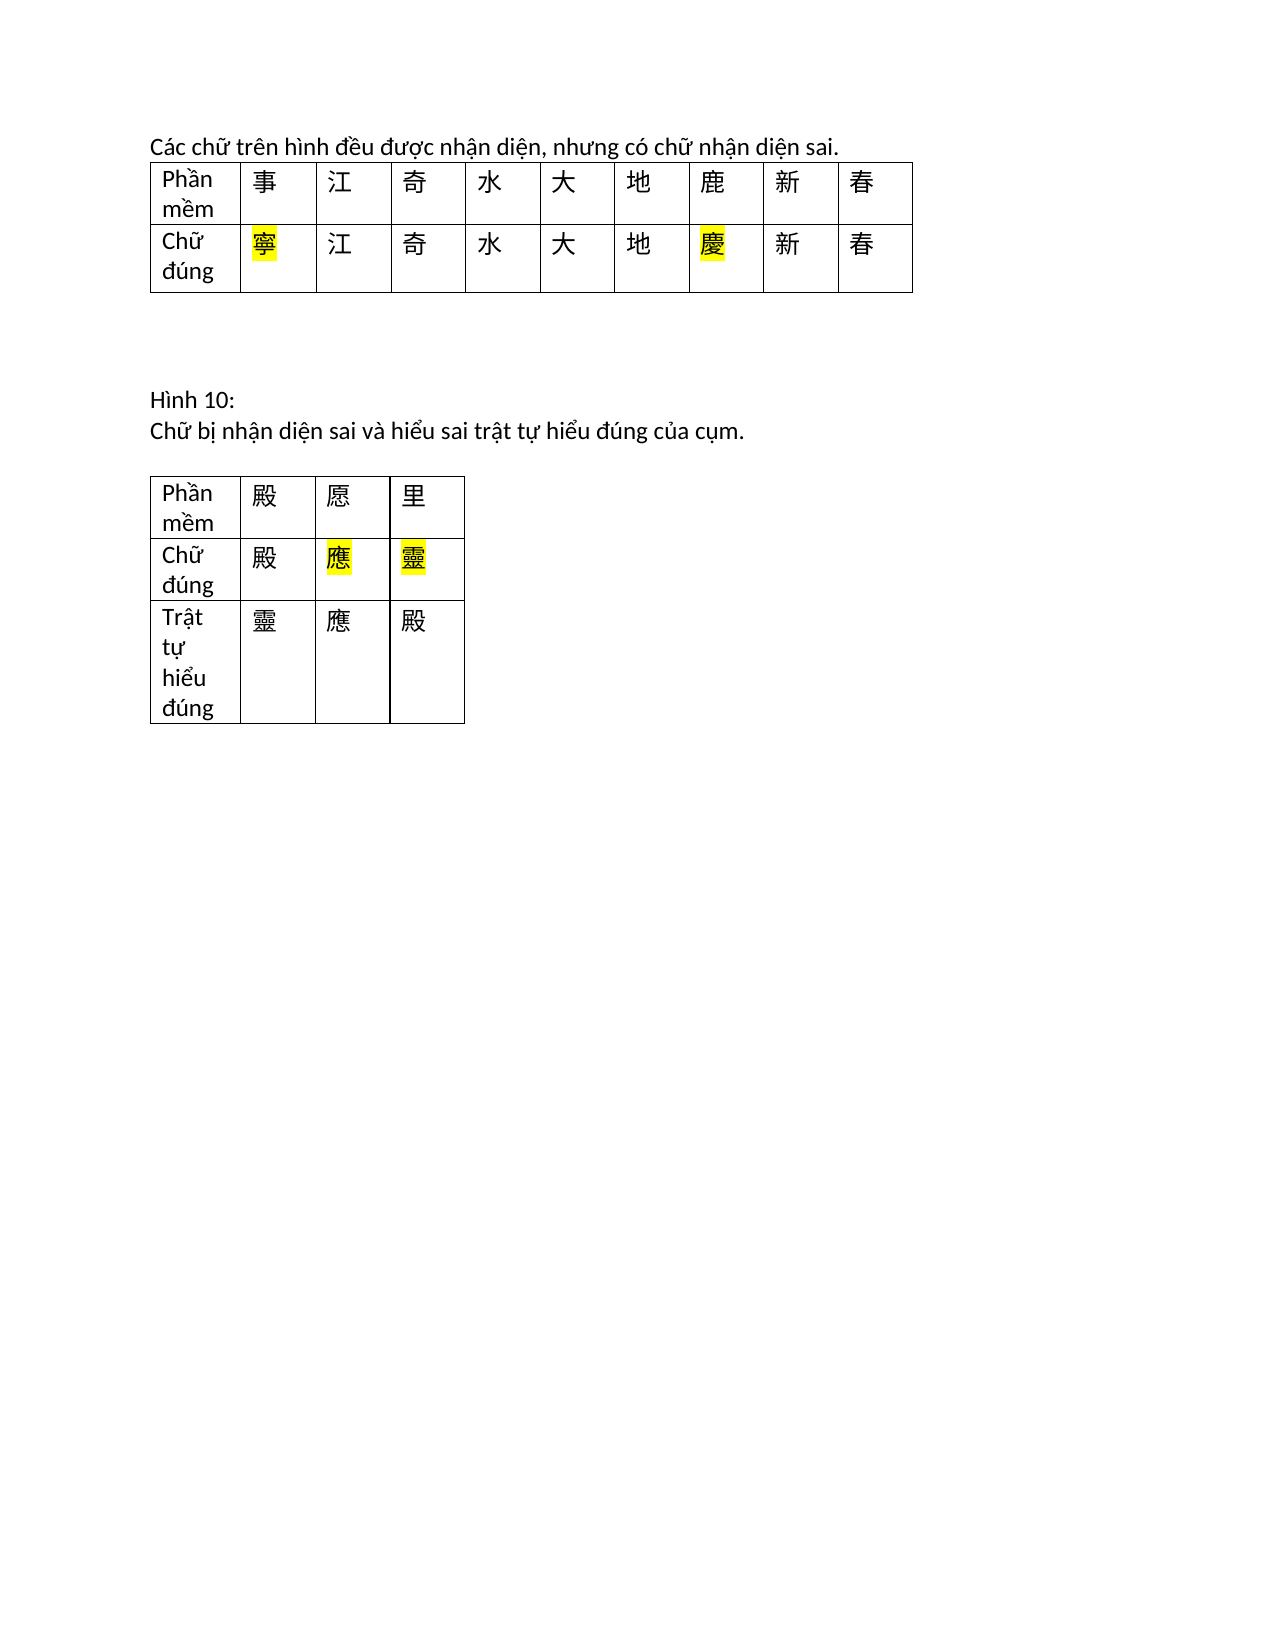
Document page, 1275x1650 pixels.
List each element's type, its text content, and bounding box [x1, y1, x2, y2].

table_cell 地 [615, 225, 689, 292]
table_header 春 [839, 163, 912, 224]
table_cell 水 [466, 225, 540, 292]
table_cell 靈 [391, 539, 464, 600]
table_header 鹿 [690, 163, 763, 224]
table_header 愿 [316, 477, 389, 538]
table_header 新 [764, 163, 838, 224]
table_header 奇 [392, 163, 465, 224]
text Hình 10: [150, 384, 1134, 415]
table_header 大 [541, 163, 614, 224]
table_cell Chữ đúng [151, 539, 240, 600]
table_cell 寧 [241, 225, 316, 292]
table_header Phần mềm [151, 477, 240, 538]
table_header 水 [466, 163, 540, 224]
table_cell Chữ đúng [151, 225, 240, 292]
table_header Phần mềm [151, 163, 240, 224]
table_cell 應 [316, 539, 389, 600]
table_header 江 [317, 163, 391, 224]
table_cell 奇 [392, 225, 465, 292]
table_cell 殿 [241, 539, 315, 600]
text Chữ bị nhận diện sai và hiểu sai trật tự hiểu đúng của cụm. [150, 415, 1134, 445]
table_cell 慶 [690, 225, 763, 292]
table_header 里 [391, 477, 464, 538]
table_cell Trật tự hiểu đúng [151, 601, 240, 723]
table_cell 應 [316, 601, 389, 723]
table_header 地 [615, 163, 689, 224]
text Các chữ trên hình đều được nhận diện, nhưng có chữ nhận diện sai. [150, 131, 1134, 162]
table_header 殿 [241, 477, 315, 538]
table_cell 殿 [391, 601, 464, 723]
table_cell 春 [839, 225, 912, 292]
table_cell 新 [764, 225, 838, 292]
table_cell 江 [317, 225, 391, 292]
table_cell 大 [541, 225, 614, 292]
table_cell 靈 [241, 601, 315, 723]
table_header 事 [241, 163, 316, 224]
